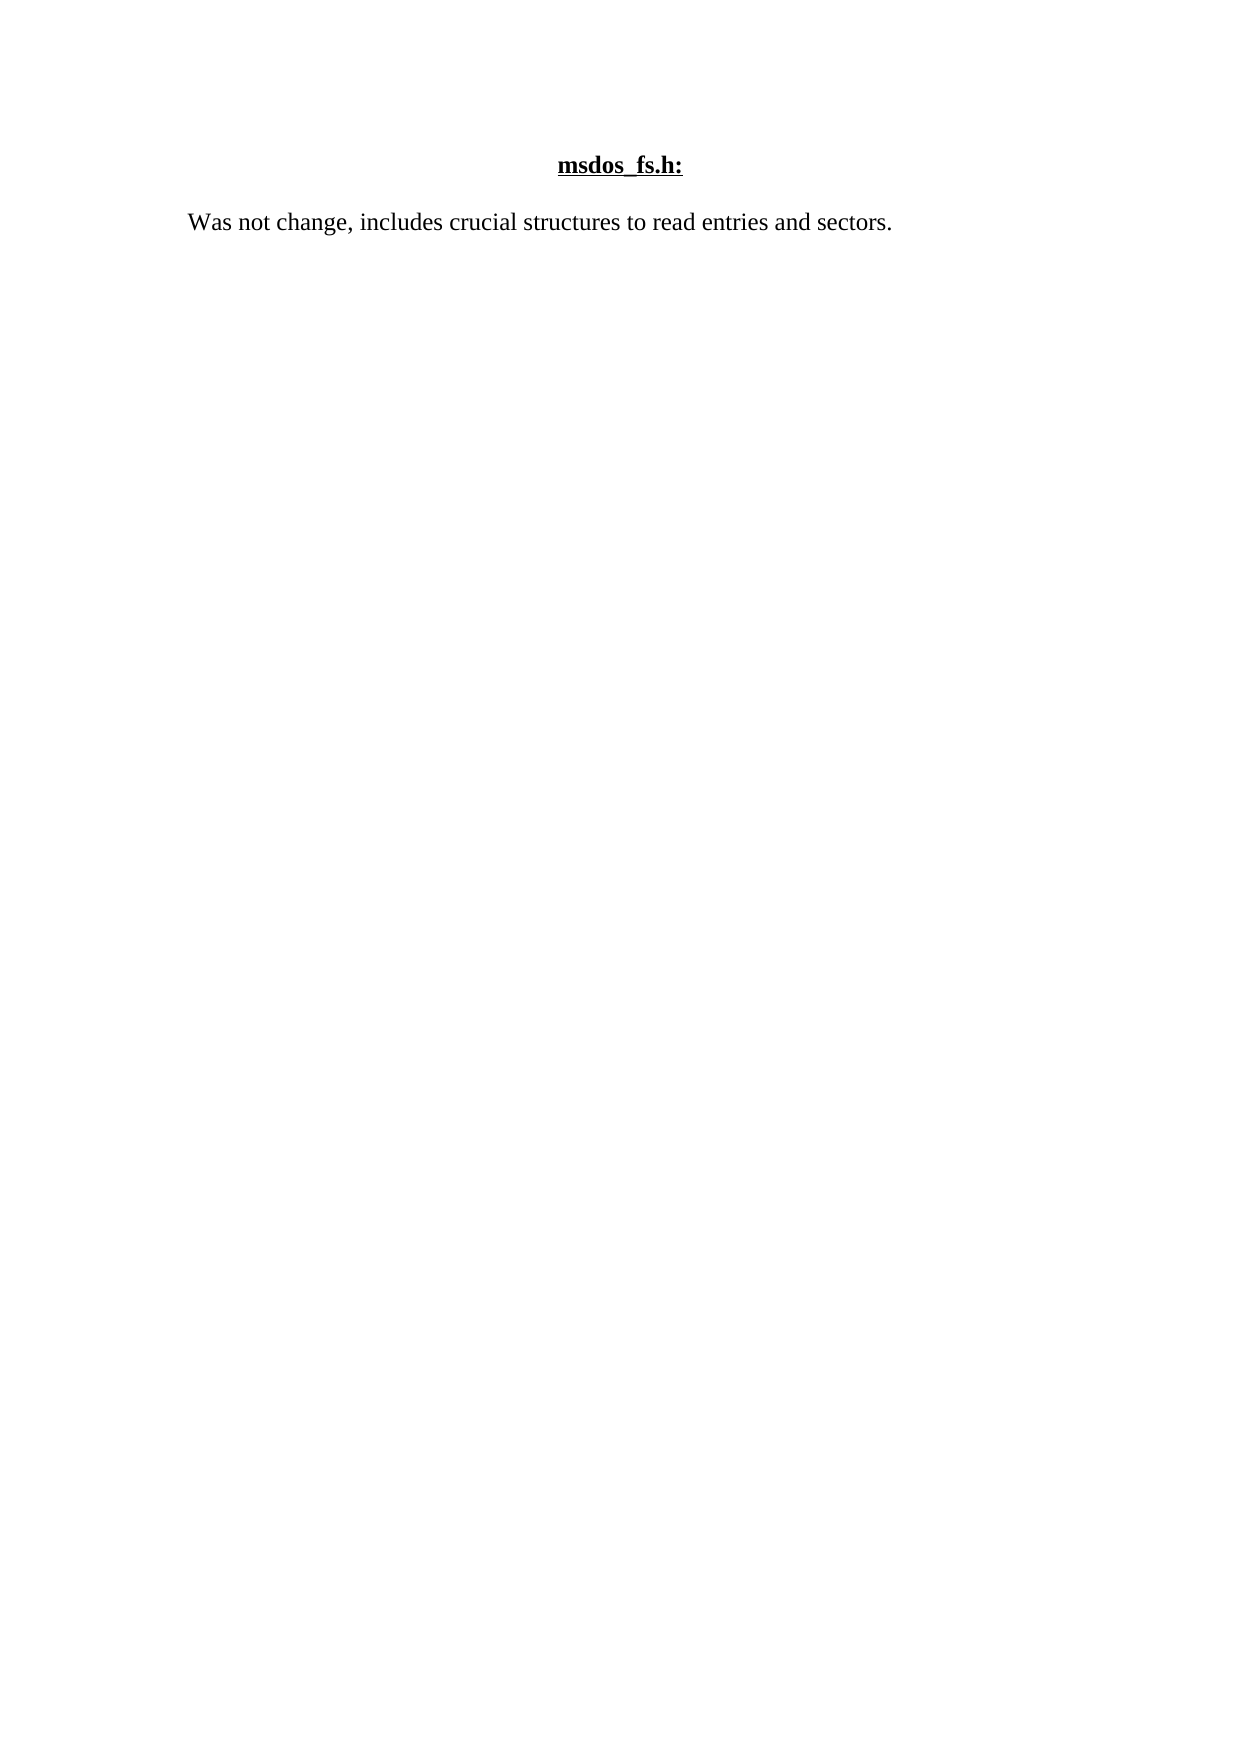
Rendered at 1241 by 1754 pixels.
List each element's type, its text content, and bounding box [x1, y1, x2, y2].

text Was not change, includes crucial structures to read entries and sectors. [187, 207, 1053, 236]
text msdos_fs.h: [187, 150, 1053, 179]
